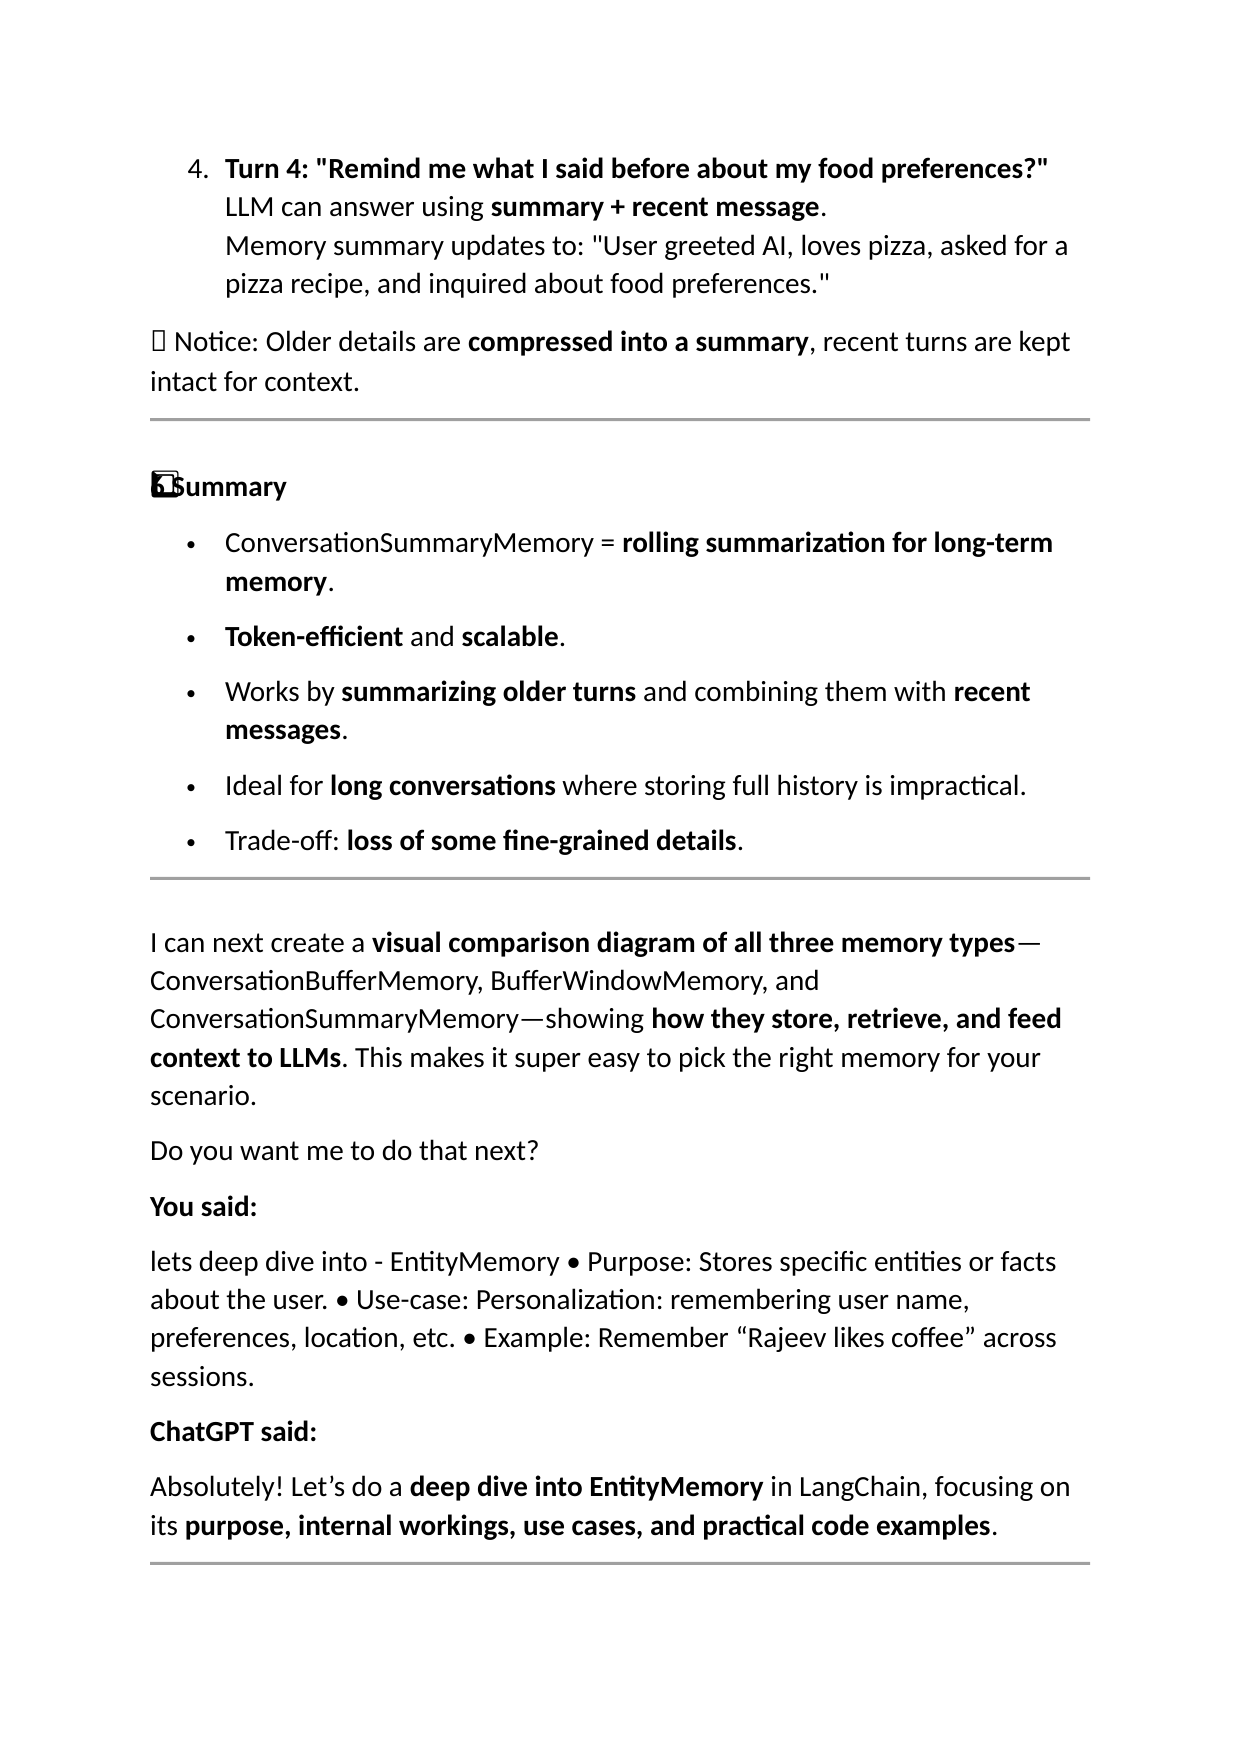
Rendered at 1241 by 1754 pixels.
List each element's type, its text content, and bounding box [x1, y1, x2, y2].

text lets deep dive into - EntityMemory • Purpose: Stores specific entities or facts about the user. • Use-case: Personalization: remembering user name, preferences, location, etc. • Example: Remember “Rajeev likes coffee” across sessions. [150, 1243, 1090, 1394]
list Trade-off: loss of some fine-grained details. [187, 822, 1090, 857]
text 6️⃣ Summary [150, 465, 1090, 504]
text Absolutely! Let’s do a deep dive into EntityMemory in LangChain, focusing on its purpose, internal workings, use cases, and practical code examples. [150, 1468, 1090, 1542]
text You said: [150, 1188, 1090, 1223]
list Ideal for long conversations where storing full history is impractical. [187, 767, 1090, 802]
text I can next create a visual comparison diagram of all three memory types—ConversationBufferMemory, BufferWindowMemory, and ConversationSummaryMemory—showing how they store, retrieve, and feed context to LLMs. This makes it super easy to pick the right memory for your scenario. [150, 924, 1090, 1113]
list Turn 4: "Remind me what I said before about my food preferences?" LLM can answer using summary + recent message. Memory summary updates to: "User greeted AI, loves pizza, asked for a pizza recipe, and inquired about food preferences." [187, 150, 1090, 301]
list ConversationSummaryMemory = rolling summarization for long-term memory. [187, 524, 1090, 598]
text ✅ Notice: Older details are compressed into a summary, recent turns are kept intact for context. [150, 320, 1090, 398]
list Works by summarizing older turns and combining them with recent messages. [187, 673, 1090, 747]
list Token-efficient and scalable. [187, 618, 1090, 653]
text Do you want me to do that next? [150, 1132, 1090, 1168]
text ChatGPT said: [150, 1413, 1090, 1449]
